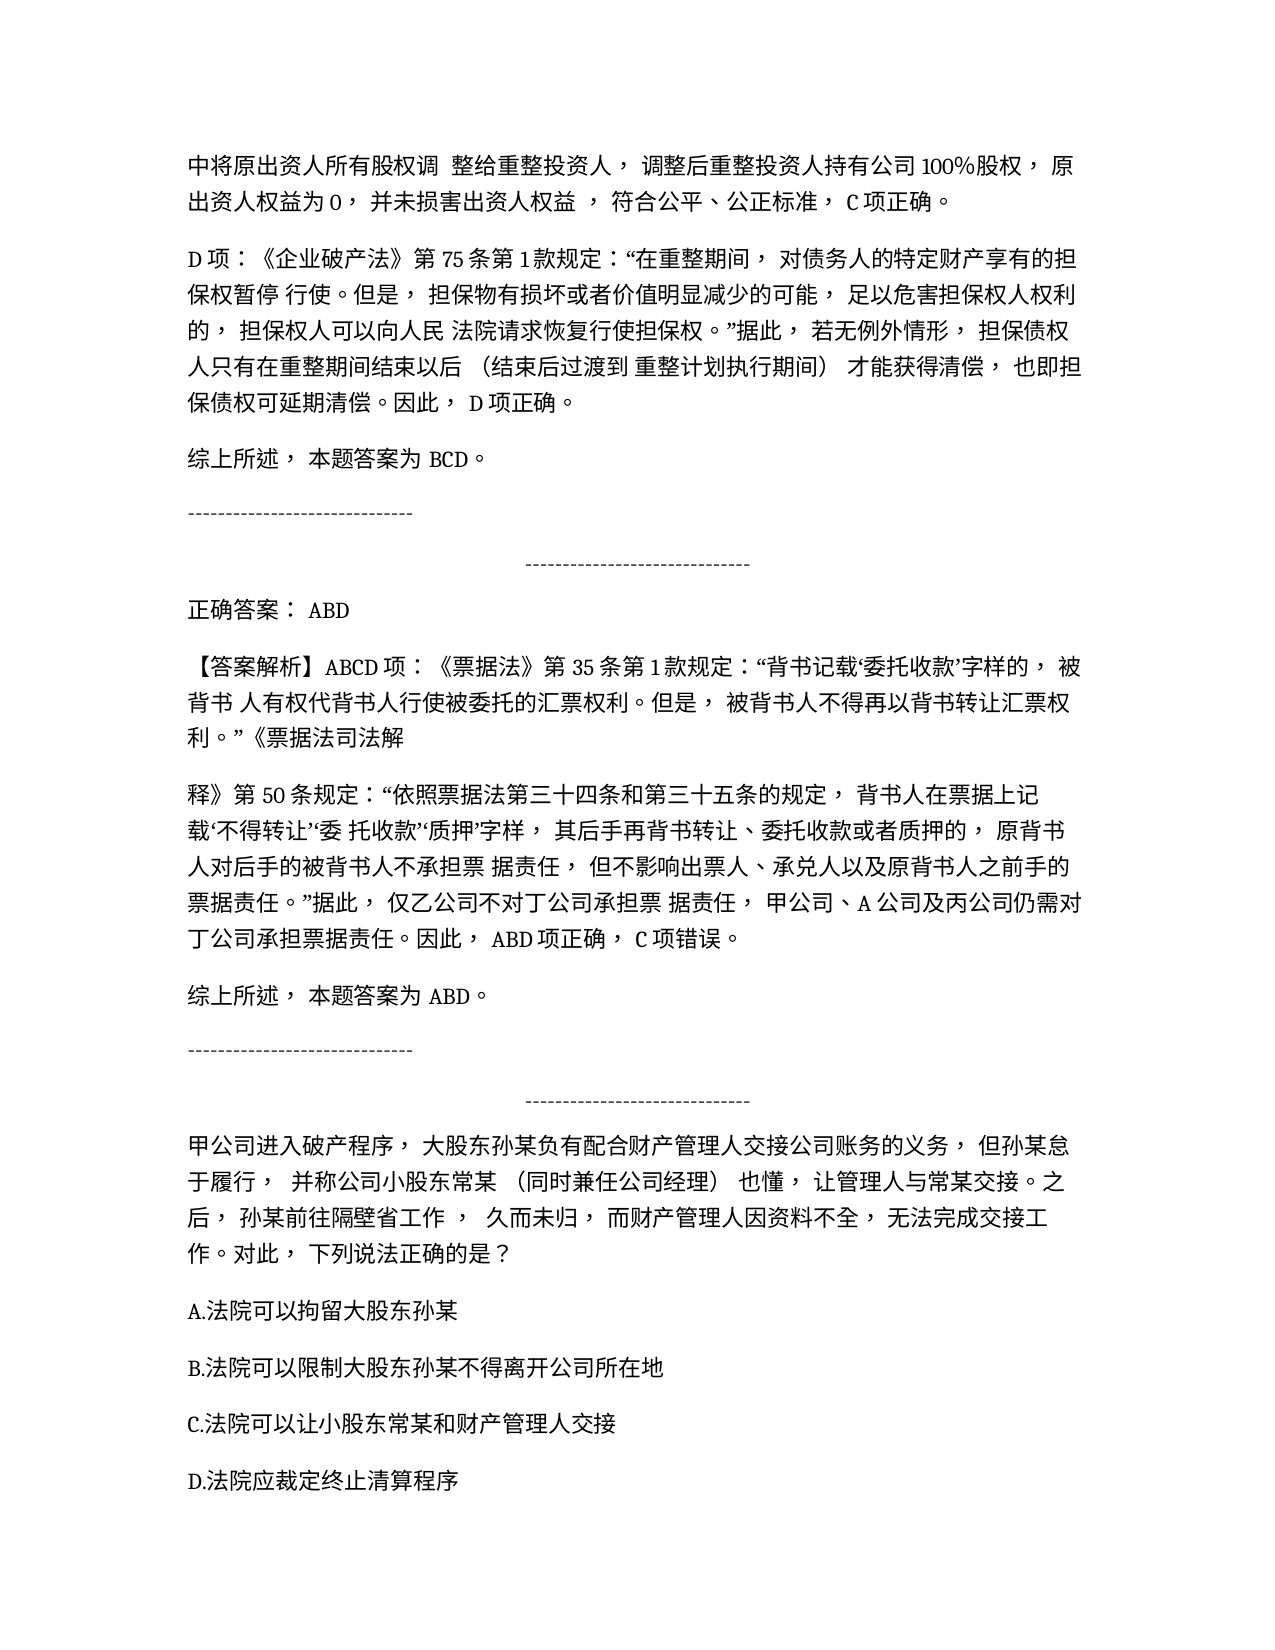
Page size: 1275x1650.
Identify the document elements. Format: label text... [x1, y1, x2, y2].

text 正确答案： ABD [187, 594, 1087, 625]
text 综上所述， 本题答案为 ABD。 [187, 980, 1087, 1011]
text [187, 150, 1087, 217]
text D 项：《企业破产法》第 75 条第 1 款规定：“在重整期间， 对债务人的特定财产享有的担保权暂停 行使。但是， 担保物有损坏或者价值明显减少的可能， 足以危害担保权人权利的， 担保权人可以向人民 法院请求恢复行使担保权。”据此， 若无例外情形， 担保债权人只有在重整期间结束以后 （结束后过渡到 重整计划执行期间） 才能获得清偿， 也即担保债权可延期清偿。因此， D 项正确。 [187, 243, 1087, 418]
text ------------------------------ [187, 500, 1087, 526]
text ------------------------------ [187, 551, 1087, 577]
text 【答案解析】ABCD 项：《票据法》第 35 条第 1 款规定：“背书记载‘委托收款’字样的， 被背书 人有权代背书人行使被委托的汇票权利。但是， 被背书人不得再以背书转让汇票权利。”《票据法司法解 [187, 651, 1087, 754]
text ------------------------------ [187, 1087, 1087, 1114]
text 释》第 50 条规定：“依照票据法第三十四条和第三十五条的规定， 背书人在票据上记载‘不得转让’‘委 托收款’‘质押’字样， 其后手再背书转让、委托收款或者质押的， 原背书人对后手的被背书人不承担票 据责任， 但不影响出票人、承兑人以及原背书人之前手的票据责任。”据此， 仅乙公司不对丁公司承担票 据责任， 甲公司、A 公司及丙公司仍需对丁公司承担票据责任。因此， ABD 项正确， C 项错误。 [187, 779, 1087, 954]
text D.法院应裁定终止清算程序 [187, 1465, 1087, 1496]
text 综上所述， 本题答案为 BCD。 [187, 443, 1087, 474]
text ------------------------------ [187, 1036, 1087, 1063]
text B.法院可以限制大股东孙某不得离开公司所在地 [187, 1352, 1087, 1383]
text 甲公司进入破产程序， 大股东孙某负有配合财产管理人交接公司账务的义务， 但孙某怠于履行， 并称公司小股东常某 （同时兼任公司经理） 也懂， 让管理人与常某交接。之后， 孙某前往隔壁省工作 ， 久而未归， 而财产管理人因资料不全， 无法完成交接工作。对此， 下列说法正确的是？ [187, 1130, 1087, 1269]
text A.法院可以拘留大股东孙某 [187, 1295, 1087, 1326]
text C.法院可以让小股东常某和财产管理人交接 [187, 1408, 1087, 1439]
